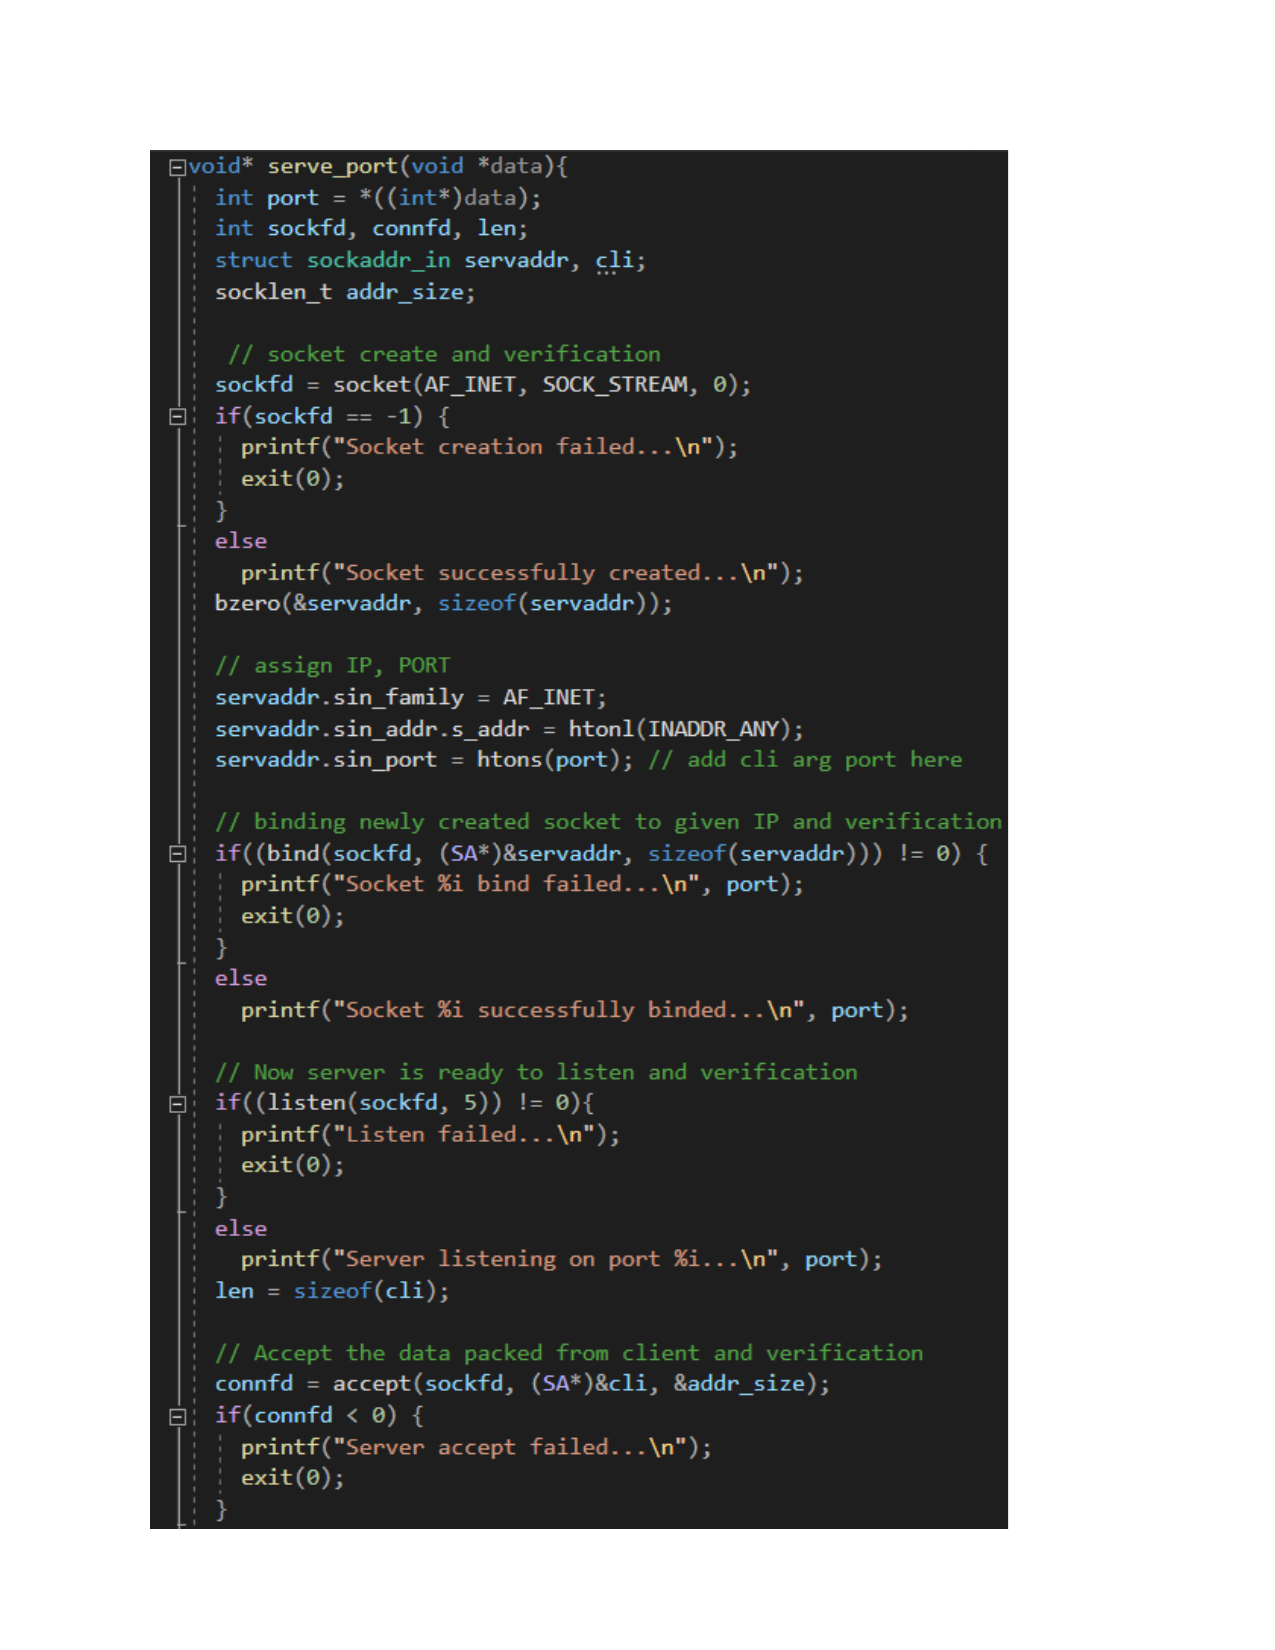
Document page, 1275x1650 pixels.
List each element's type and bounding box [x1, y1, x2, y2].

picture [150, 150, 1009, 1529]
